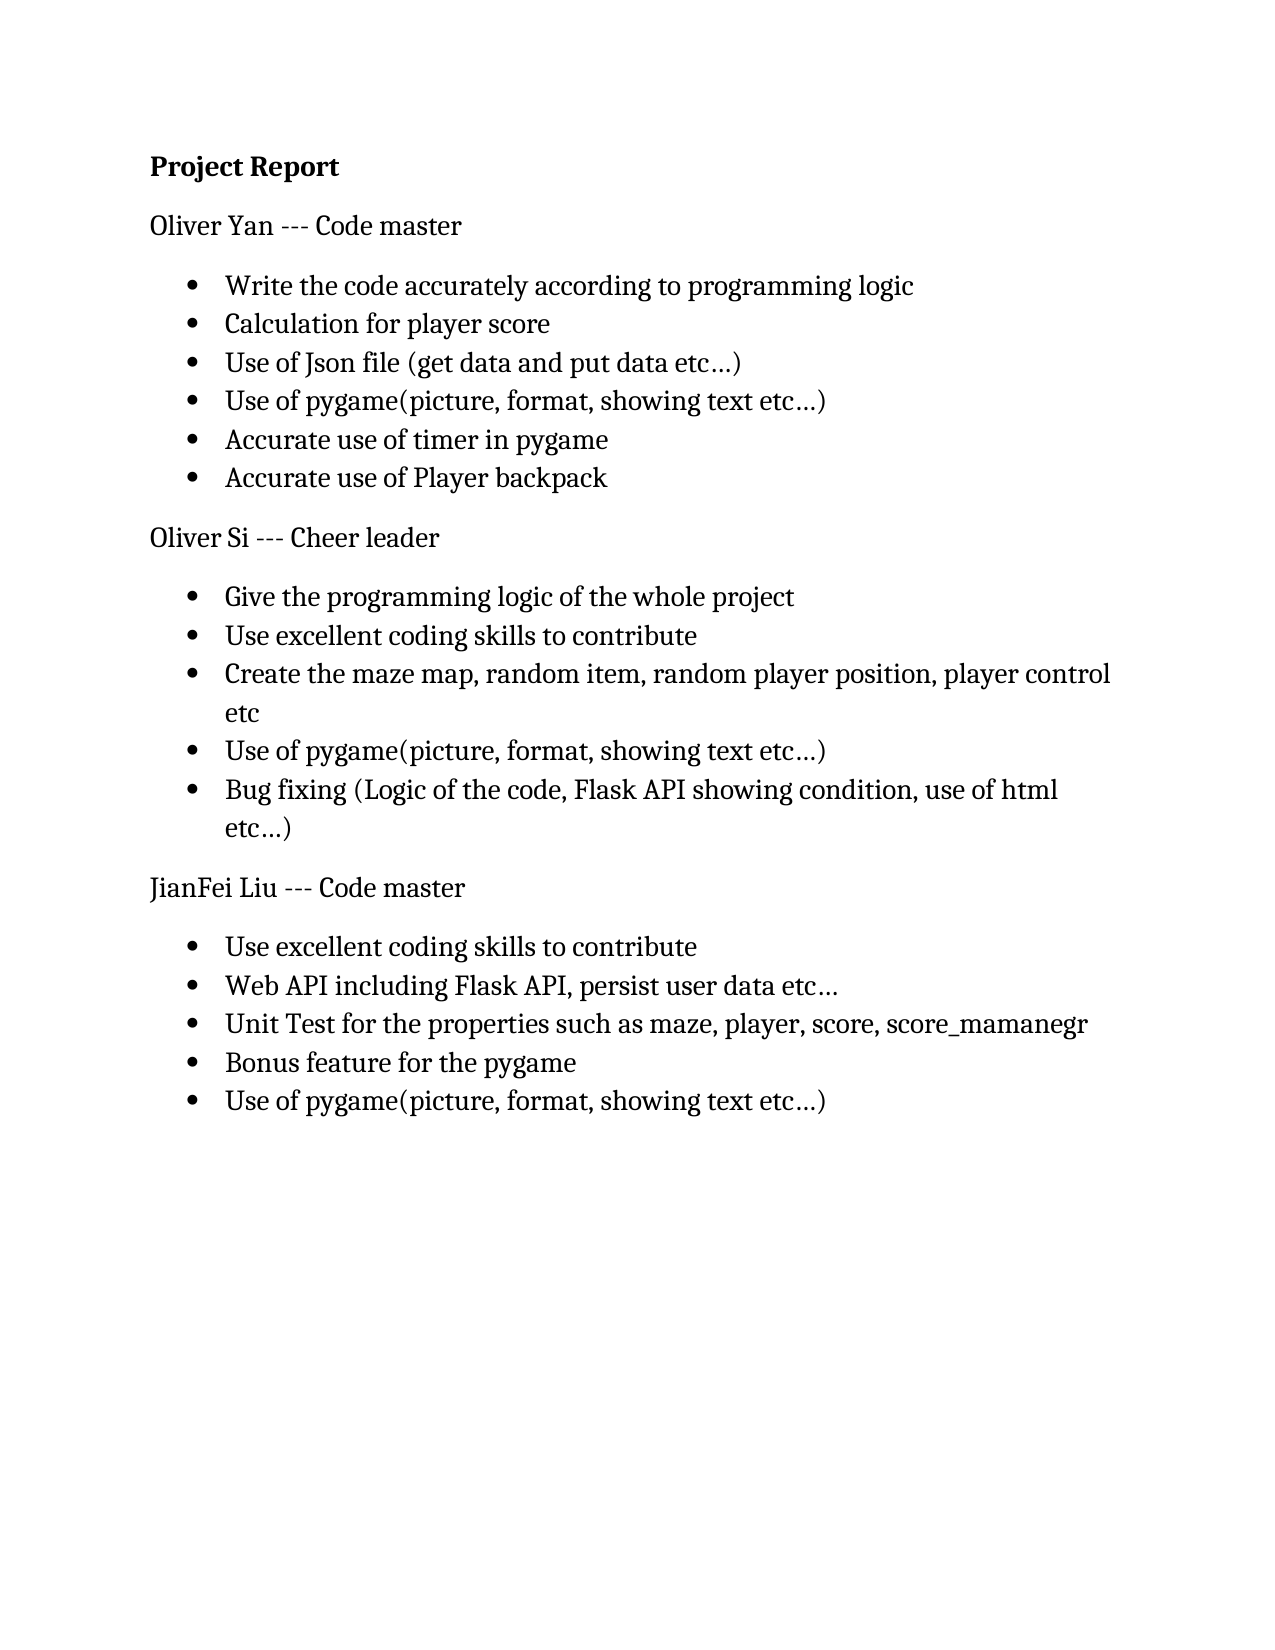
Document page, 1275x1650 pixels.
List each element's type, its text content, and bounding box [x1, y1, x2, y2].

list Use of pygame(picture, format, showing text etc…) [187, 734, 1125, 768]
list Use of Json file (get data and put data etc…) [187, 346, 1125, 379]
list Calculation for player score [187, 307, 1125, 341]
list Give the programming logic of the whole project [187, 580, 1125, 614]
list Create the maze map, random item, random player position, player control etc [187, 657, 1125, 729]
list Use excellent coding skills to contribute [187, 930, 1125, 964]
list Use of pygame(picture, format, showing text etc…) [187, 1084, 1125, 1118]
text Oliver Si --- Cheer leader [150, 521, 1125, 554]
list Bug fixing (Logic of the code, Flask API showing condition, use of html etc…) [187, 773, 1125, 845]
text JianFei Liu --- Code master [150, 871, 1125, 904]
list Use excellent coding skills to contribute [187, 619, 1125, 652]
list Web API including Flask API, persist user data etc… [187, 969, 1125, 1002]
list Accurate use of timer in pygame [187, 423, 1125, 456]
list Bonus feature for the pygame [187, 1046, 1125, 1079]
list Accurate use of Player backpack [187, 461, 1125, 495]
list Write the code accurately according to programming logic [187, 269, 1125, 302]
text Project Report [150, 150, 1125, 183]
list Unit Test for the properties such as maze, player, score, score_mamanegr [187, 1007, 1125, 1041]
text Oliver Yan --- Code master [150, 209, 1125, 243]
list Use of pygame(picture, format, showing text etc…) [187, 384, 1125, 418]
